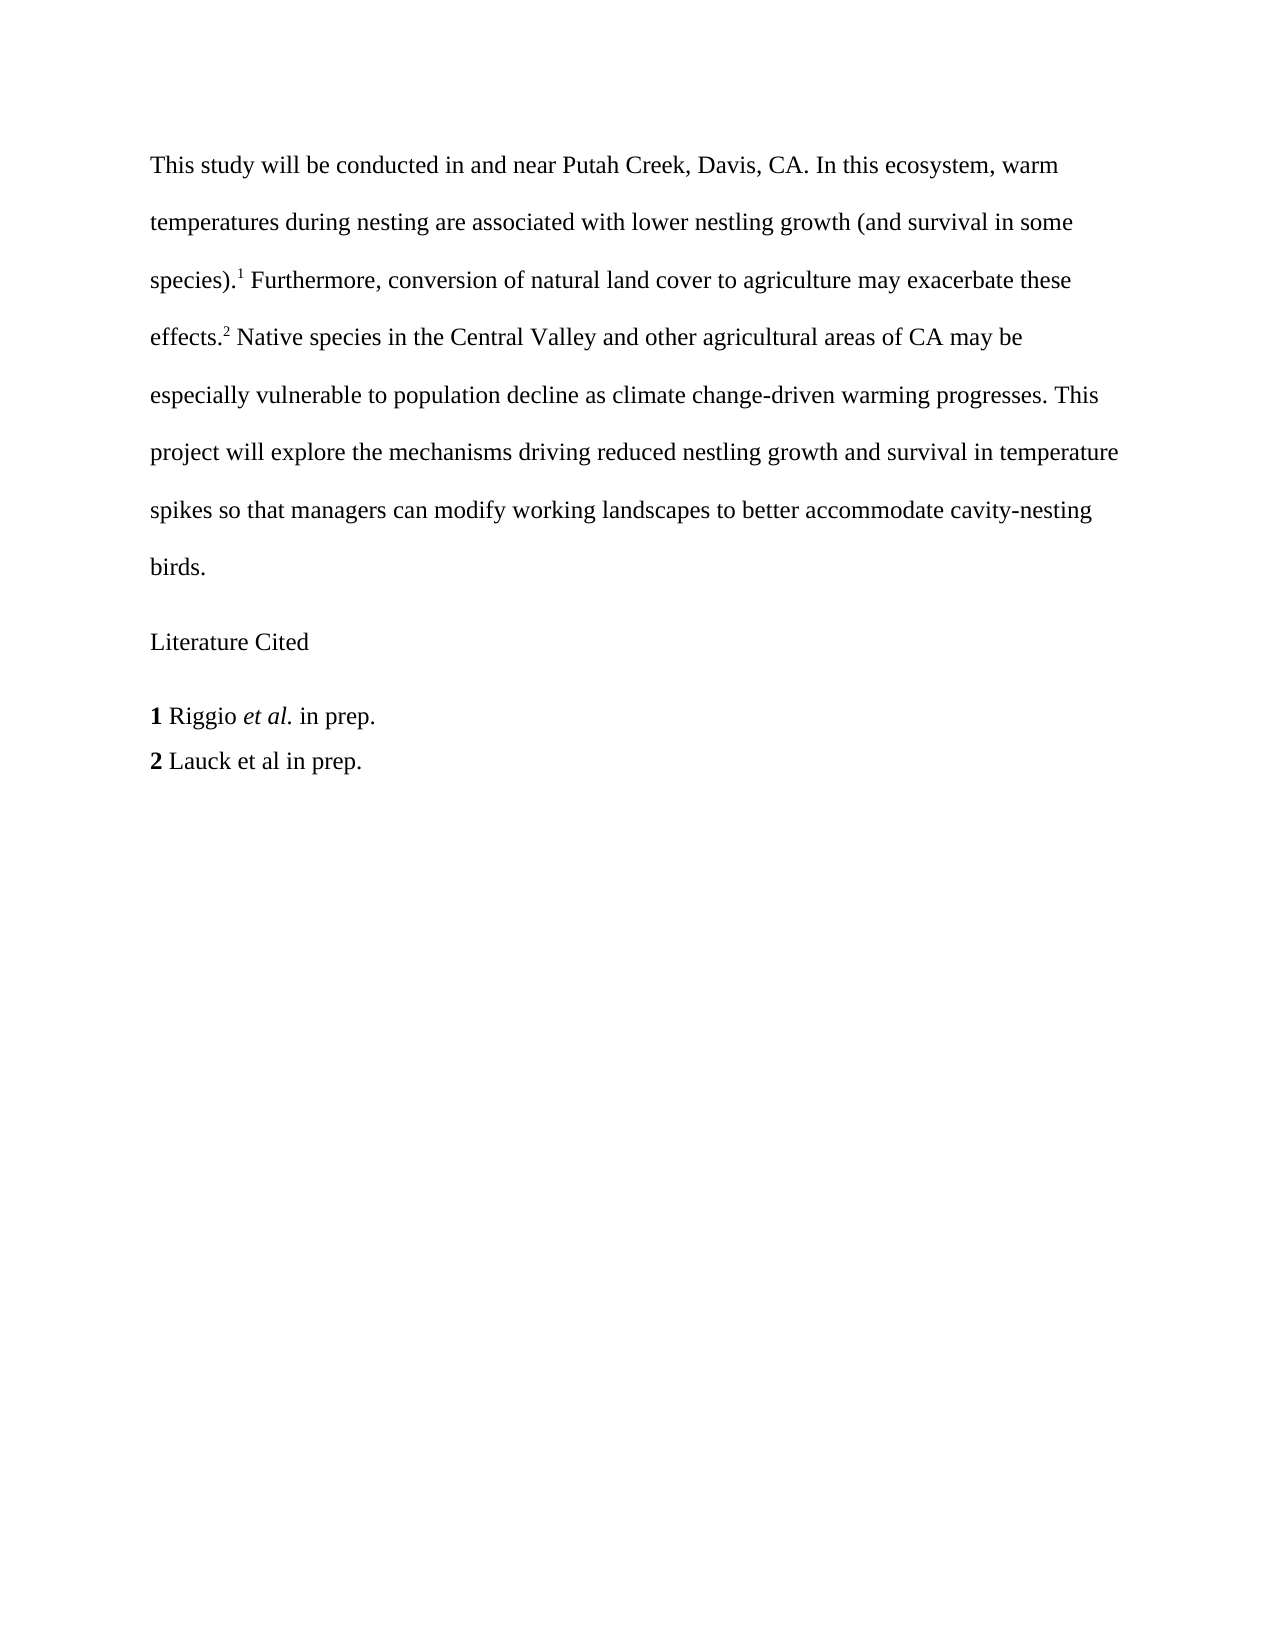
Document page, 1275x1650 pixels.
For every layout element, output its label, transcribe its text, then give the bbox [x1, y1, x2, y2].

text 1 Riggio et al. in prep. [150, 701, 1125, 729]
text 2 Lauck et al in prep. [150, 746, 1125, 775]
text This study will be conducted in and near Putah Creek, Davis, CA. In this ecosystem, warm temperatures during nesting are associated with lower nestling growth (and survival in some species).1 Furthermore, conversion of natural land cover to agriculture may exacerbate these effects.2 Native species in the Central Valley and other agricultural areas of CA may be especially vulnerable to population decline as climate change-driven warming progresses. This project will explore the mechanisms driving reduced nestling growth and survival in temperature spikes so that managers can modify working landscapes to better accommodate cavity-nesting birds. [150, 150, 1125, 581]
text Literature Cited [150, 627, 1125, 655]
